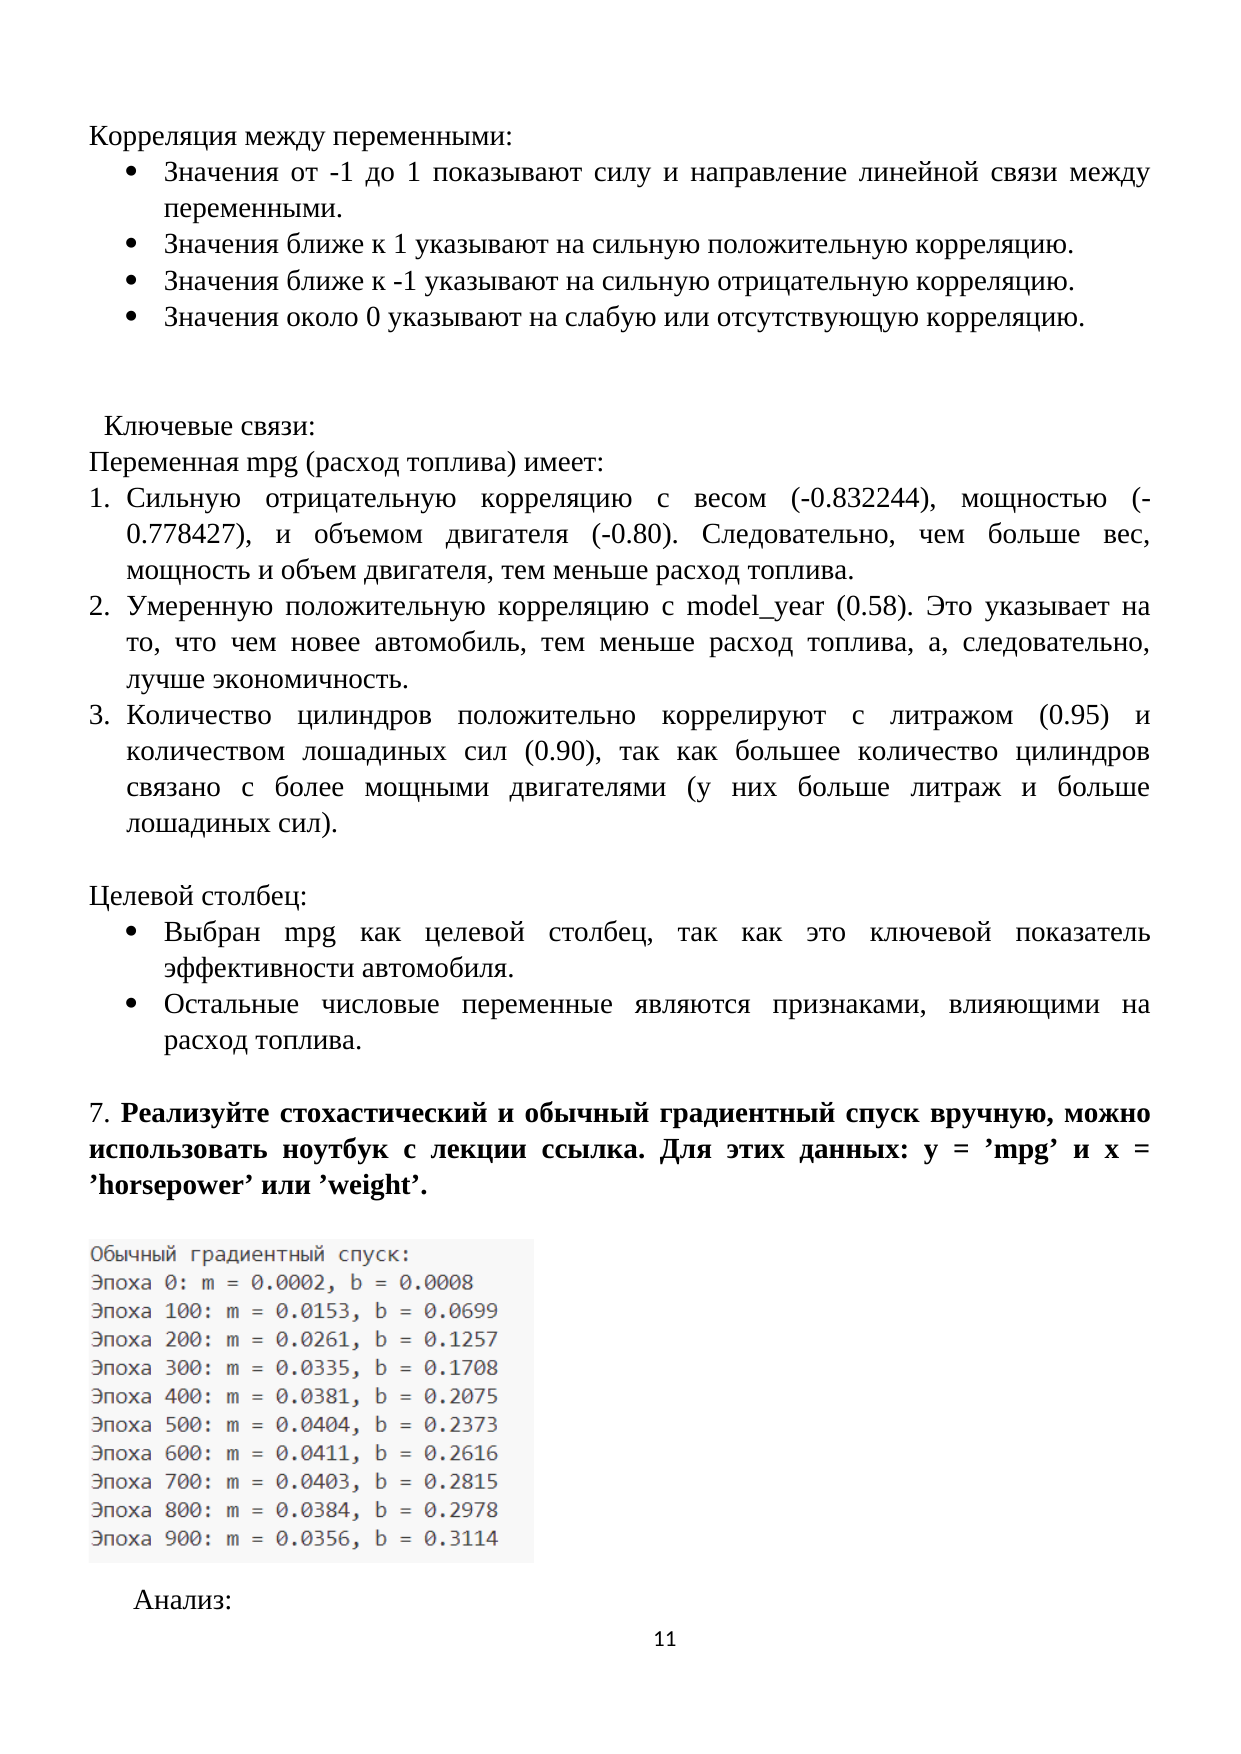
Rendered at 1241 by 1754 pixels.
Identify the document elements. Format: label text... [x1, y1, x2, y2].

list Целевой столбец: [88, 878, 1152, 911]
list Сильную отрицательную корреляцию с весом (-0.832244), мощностью (-0.778427), и объемом двигателя (-0.80). Следовательно, чем больше вес, мощность и объем двигателя, тем меньше расход топлива. [88, 480, 1152, 586]
list Значения около 0 указывают на слабую или отсутствующую корреляцию. [126, 299, 1152, 333]
list Ключевые связи: [88, 408, 1152, 441]
list Значения от -1 до 1 показывают силу и направление линейной связи между переменными. [126, 154, 1152, 224]
picture [88, 1239, 534, 1563]
list Выбран mpg как целевой столбец, так как это ключевой показатель эффективности автомобиля. [126, 914, 1152, 983]
list Корреляция между переменными: [88, 118, 1152, 152]
list 7. Реализуйте стохастический и обычный градиентный спуск вручную, можно использовать ноутбук с лекции ссылка. Для этих данных: y = ’mpg’ и x = ’horsepower’ или ’weight’. [88, 1095, 1152, 1201]
list Остальные числовые переменные являются признаками, влияющими на расход топлива. [126, 986, 1152, 1056]
list Умеренную положительную корреляцию с model_year (0.58). Это указывает на то, что чем новее автомобиль, тем меньше расход топлива, а, следовательно, лучше экономичность. [88, 588, 1152, 694]
list Переменная mpg (расход топлива) имеет: [88, 444, 1152, 477]
list Значения ближе к 1 указывают на сильную положительную корреляцию. [126, 227, 1152, 260]
list Значения ближе к -1 указывают на сильную отрицательную корреляцию. [126, 263, 1152, 297]
text Анализ: [133, 1582, 1152, 1615]
list Количество цилиндров положительно коррелируют с литражом (0.95) и количеством лошадиных сил (0.90), так как большее количество цилиндров связано с более мощными двигателями (у них больше литраж и больше лошадиных сил). [88, 697, 1152, 839]
